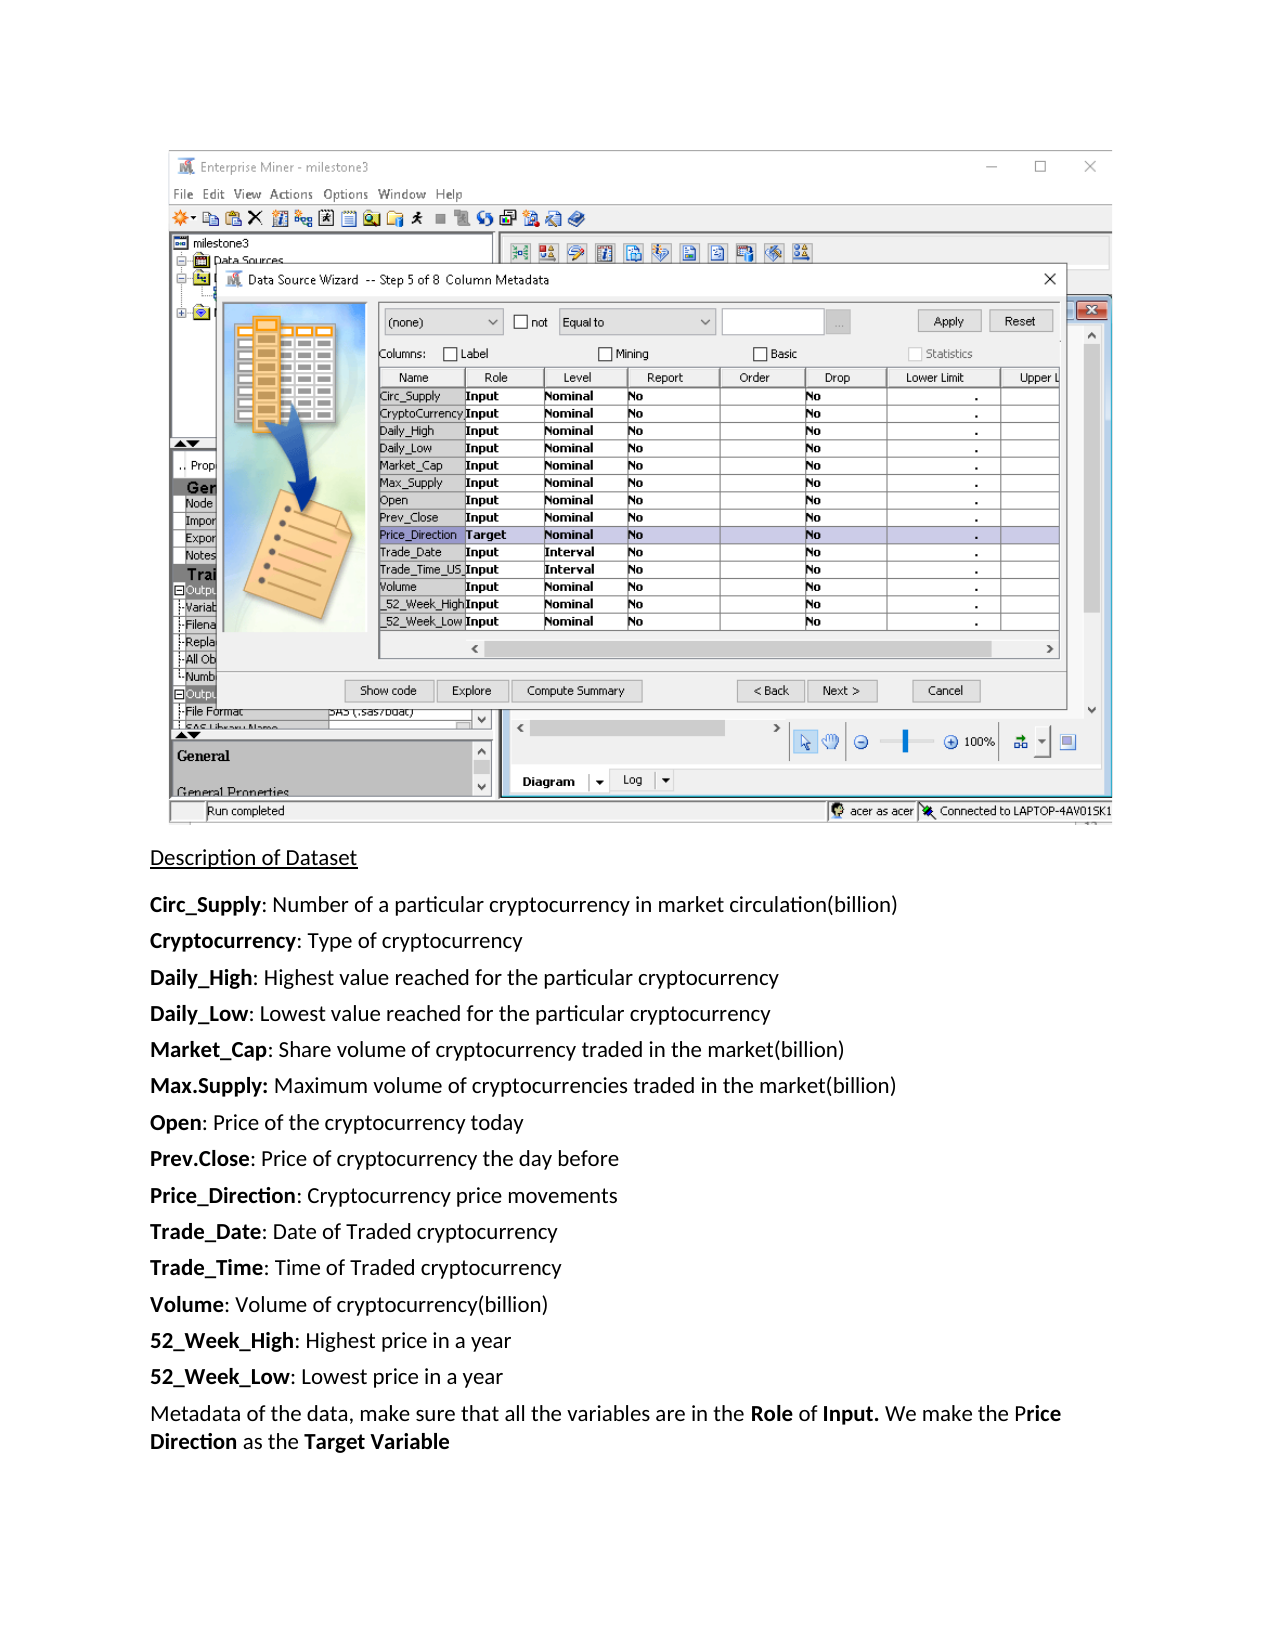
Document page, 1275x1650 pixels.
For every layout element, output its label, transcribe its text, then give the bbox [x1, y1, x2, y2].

text Description of Dataset [150, 843, 1125, 871]
text Volume: Volume of cryptocurrency(billion) [150, 1290, 1125, 1318]
text 52_Week_High: Highest price in a year [150, 1326, 1125, 1354]
text Cryptocurrency: Type of cryptocurrency [150, 926, 1125, 954]
text 52_Week_Low: Lowest price in a year [150, 1362, 1125, 1391]
text Trade_Date: Date of Traded cryptocurrency [150, 1217, 1125, 1245]
text Max.Supply: Maximum volume of cryptocurrencies traded in the market(billion) [150, 1072, 1125, 1100]
text Prev.Close: Price of cryptocurrency the day before [150, 1144, 1125, 1172]
text Daily_High: Highest value reached for the particular cryptocurrency [150, 963, 1125, 991]
text Open: Price of the cryptocurrency today [150, 1108, 1125, 1136]
text Metadata of the data, make sure that all the variables are in the Role of Input. We make the Price Direction as the Target Variable [150, 1399, 1125, 1455]
text Trade_Time: Time of Traded cryptocurrency [150, 1253, 1125, 1281]
text Circ_Supply: Number of a particular cryptocurrency in market circulation(billion) [150, 890, 1125, 918]
text Market_Cap: Share volume of cryptocurrency traded in the market(billion) [150, 1035, 1125, 1063]
text Daily_Low: Lowest value reached for the particular cryptocurrency [150, 999, 1125, 1027]
text Price_Direction: Cryptocurrency price movements [150, 1181, 1125, 1209]
